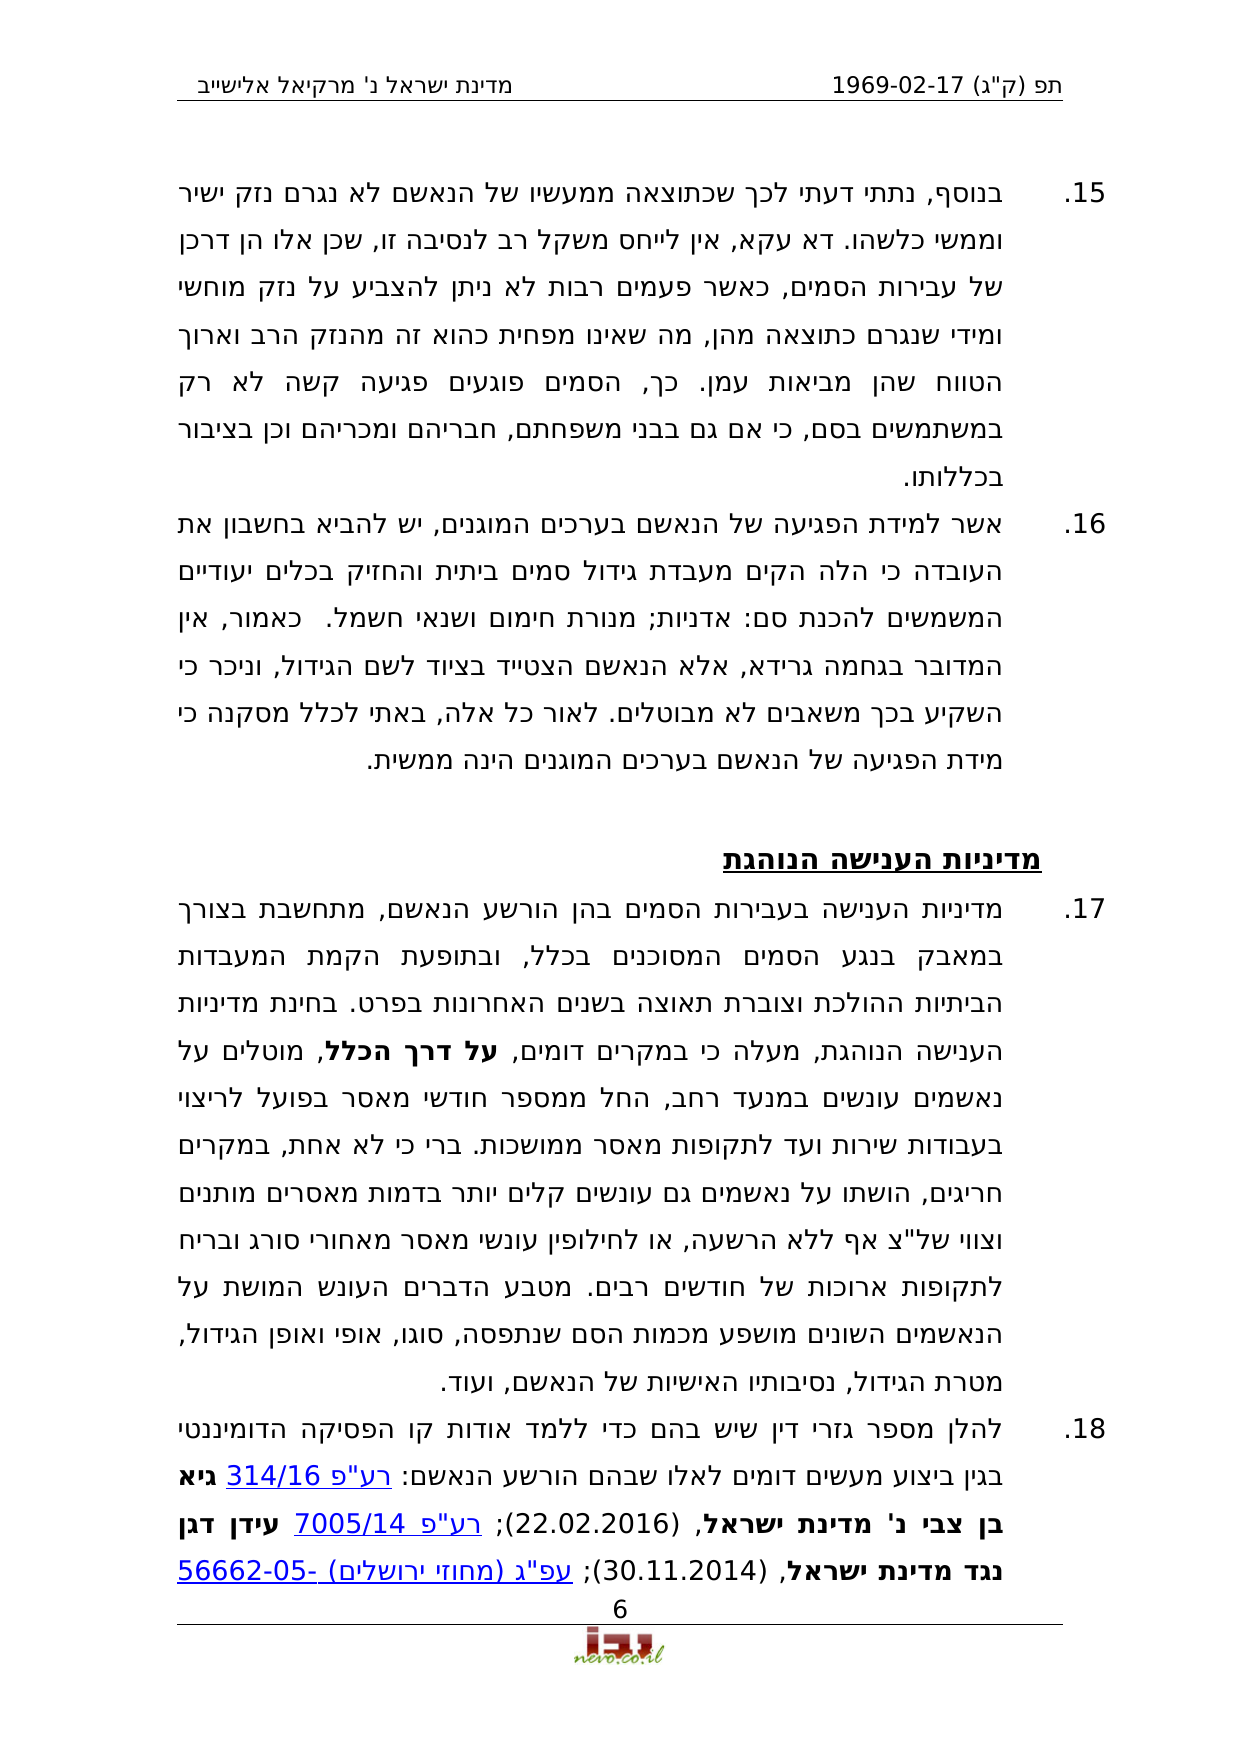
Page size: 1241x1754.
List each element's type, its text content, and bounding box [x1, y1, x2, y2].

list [177, 1413, 1063, 1587]
text מדיניות הענישה הנוהגת [177, 842, 1063, 876]
list בנוסף, נתתי דעתי לכך שכתוצאה ממעשיו של הנאשם לא נגרם נזק ישיר וממשי כלשהו. דא עקא, אין לייחס משקל רב לנסיבה זו, שכן אלו הן דרכן של עבירות הסמים, כאשר פעמים רבות לא ניתן להצביע על נזק מוחשי ומידי שנגרם כתוצאה מהן, מה שאינו מפחית כהוא זה מהנזק הרב וארוך הטווח שהן מביאות עמן. כך, הסמים פוגעים פגיעה קשה לא רק במשתמשים בסם, כי אם גם בבני משפחתם, חבריהם ומכריהם וכן בציבור בכללותו. [177, 177, 1063, 492]
list מדיניות הענישה בעבירות הסמים בהן הורשע הנאשם, מתחשבת בצורך במאבק בנגע הסמים המסוכנים בכלל, ובתופעת הקמת המעבדות הביתיות ההולכת וצוברת תאוצה בשנים האחרונות בפרט. בחינת מדיניות הענישה הנוהגת, מעלה כי במקרים דומים, על דרך הכלל, מוטלים על נאשמים עונשים במנעד רחב, החל ממספר חודשי מאסר בפועל לריצוי בעבודות שירות ועד לתקופות מאסר ממושכות. ברי כי לא אחת, במקרים חריגים, הושתו על נאשמים גם עונשים קלים יותר בדמות מאסרים מותנים וצווי של"צ אף ללא הרשעה, או לחילופין עונשי מאסר מאחורי סורג ובריח לתקופות ארוכות של חודשים רבים. מטבע הדברים העונש המושת על הנאשמים השונים מושפע מכמות הסם שנתפסה, סוגו, אופי ואופן הגידול, מטרת הגידול, נסיבותיו האישיות של הנאשם, ועוד. [177, 893, 1063, 1398]
picture [574, 1626, 666, 1665]
list אשר למידת הפגיעה של הנאשם בערכים המוגנים, יש להביא בחשבון את העובדה כי הלה הקים מעבדת גידול סמים ביתית והחזיק בכלים יעודיים המשמשים להכנת סם: אדניות; מנורת חימום ושנאי חשמל. כאמור, אין המדובר בגחמה גרידא, אלא הנאשם הצטייד בציוד לשם הגידול, וניכר כי השקיע בכך משאבים לא מבוטלים. לאור כל אלה, באתי לכלל מסקנה כי מידת הפגיעה של הנאשם בערכים המוגנים הינה ממשית. [177, 508, 1063, 776]
